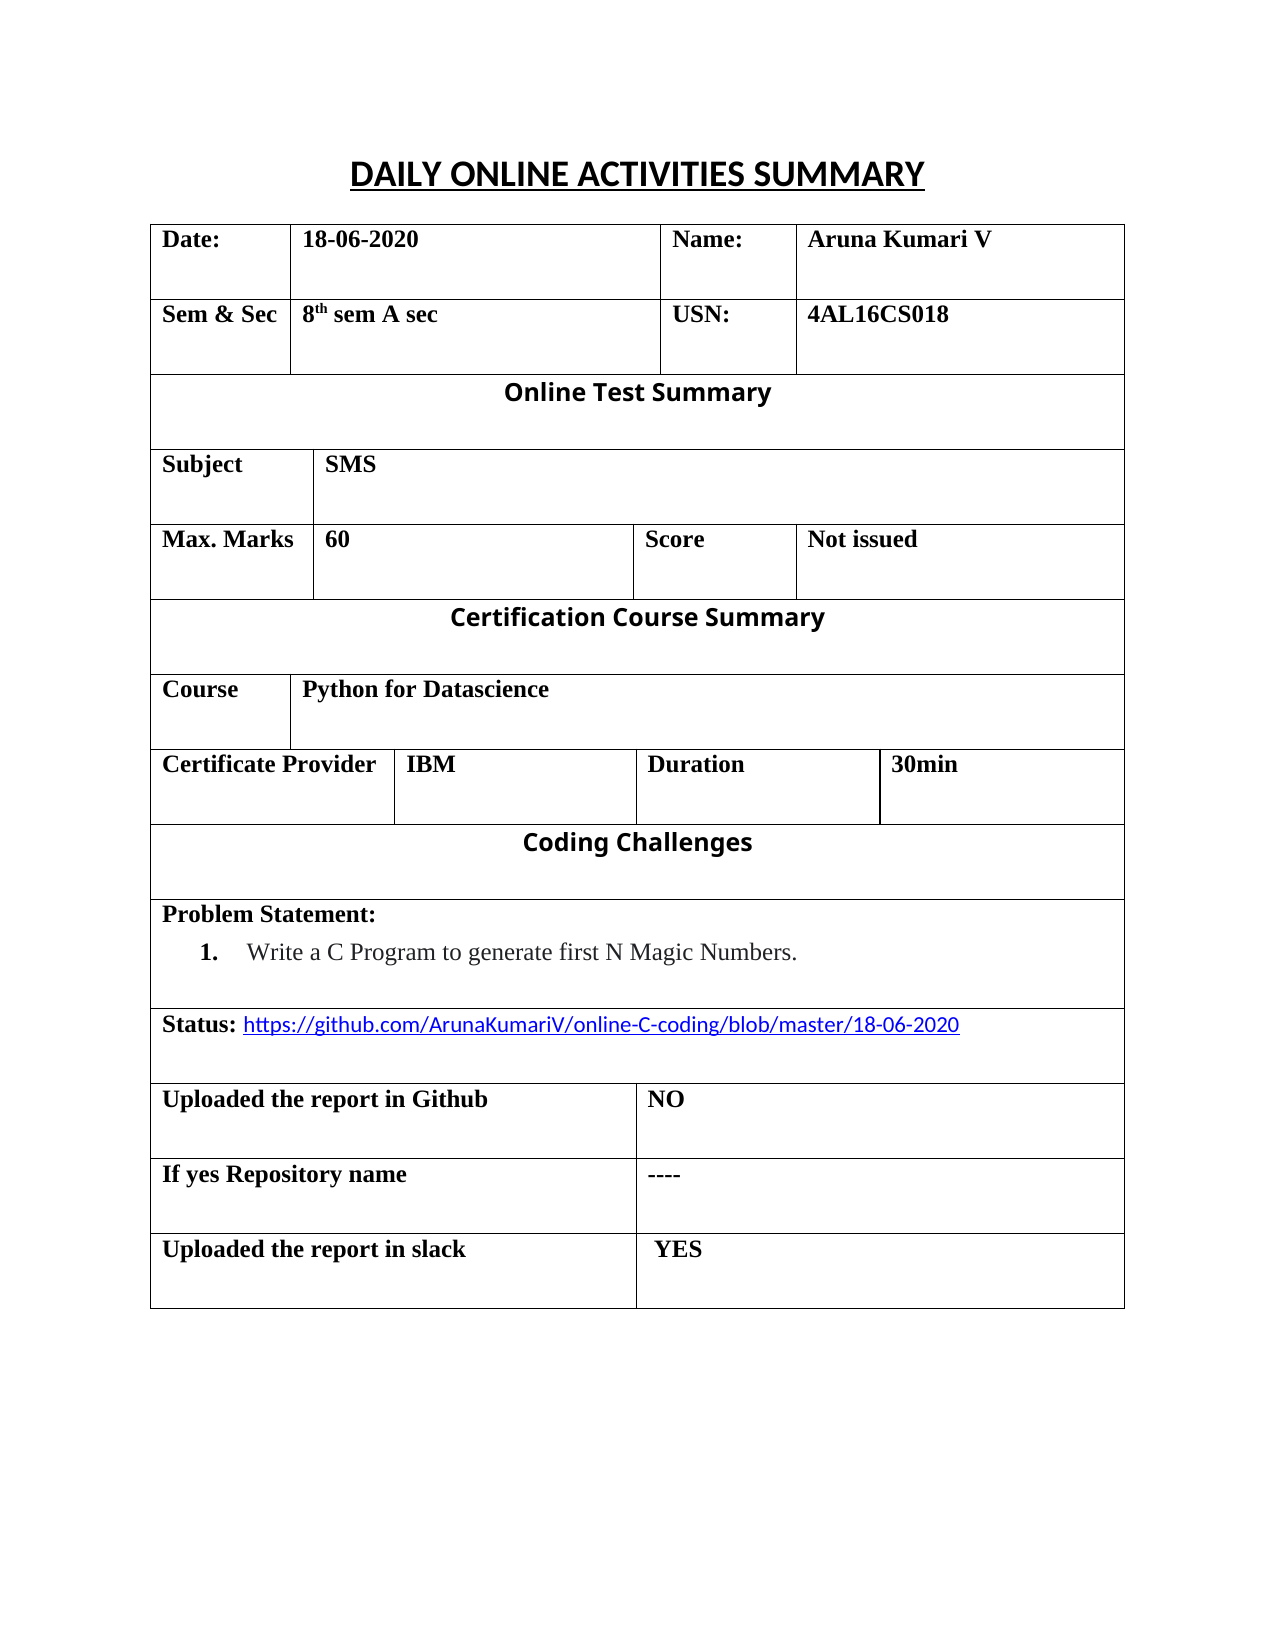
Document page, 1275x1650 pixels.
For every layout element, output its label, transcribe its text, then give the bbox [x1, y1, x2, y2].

table_cell Duration [637, 750, 879, 823]
table_cell Uploaded the report in Github [151, 1084, 636, 1158]
table_cell Coding Challenges [151, 825, 1124, 898]
table_cell Python for Datascience [291, 675, 1124, 748]
table_cell If yes Repository name [151, 1159, 636, 1233]
table_cell 30min [881, 750, 1124, 823]
table_cell Score [634, 525, 796, 598]
table_cell Sem & Sec [151, 300, 290, 373]
table_cell ---- [637, 1159, 1124, 1233]
table_cell YES [637, 1234, 1124, 1308]
table_cell IBM [395, 750, 636, 823]
table_header Aruna Kumari V [797, 225, 1124, 298]
table_cell Subject [151, 450, 313, 523]
table_cell Certification Course Summary [151, 600, 1124, 673]
table_cell Status: https://github.com/ArunaKumariV/online-C-coding/blob/master/18-06-2020 [151, 1009, 1124, 1083]
table_cell Certificate Provider [151, 750, 394, 823]
table_header Name: [661, 225, 796, 298]
table_cell Problem Statement: Write a C Program to generate first N Magic Numbers. [151, 900, 1124, 1008]
table_cell 4AL16CS018 [797, 300, 1124, 373]
table_cell Course [151, 675, 290, 748]
table_cell SMS [314, 450, 1124, 523]
table_cell Max. Marks [151, 525, 313, 598]
table_cell 8th sem A sec [291, 300, 660, 373]
table_cell Not issued [797, 525, 1124, 598]
table_header Date: [151, 225, 290, 298]
table_cell 60 [314, 525, 633, 598]
table_cell USN: [661, 300, 796, 373]
table_cell NO [637, 1084, 1124, 1158]
table_header 18-06-2020 [291, 225, 660, 298]
text DAILY ONLINE ACTIVITIES SUMMARY [150, 150, 1125, 196]
table_cell Online Test Summary [151, 375, 1124, 448]
table_cell Uploaded the report in slack [151, 1234, 636, 1308]
